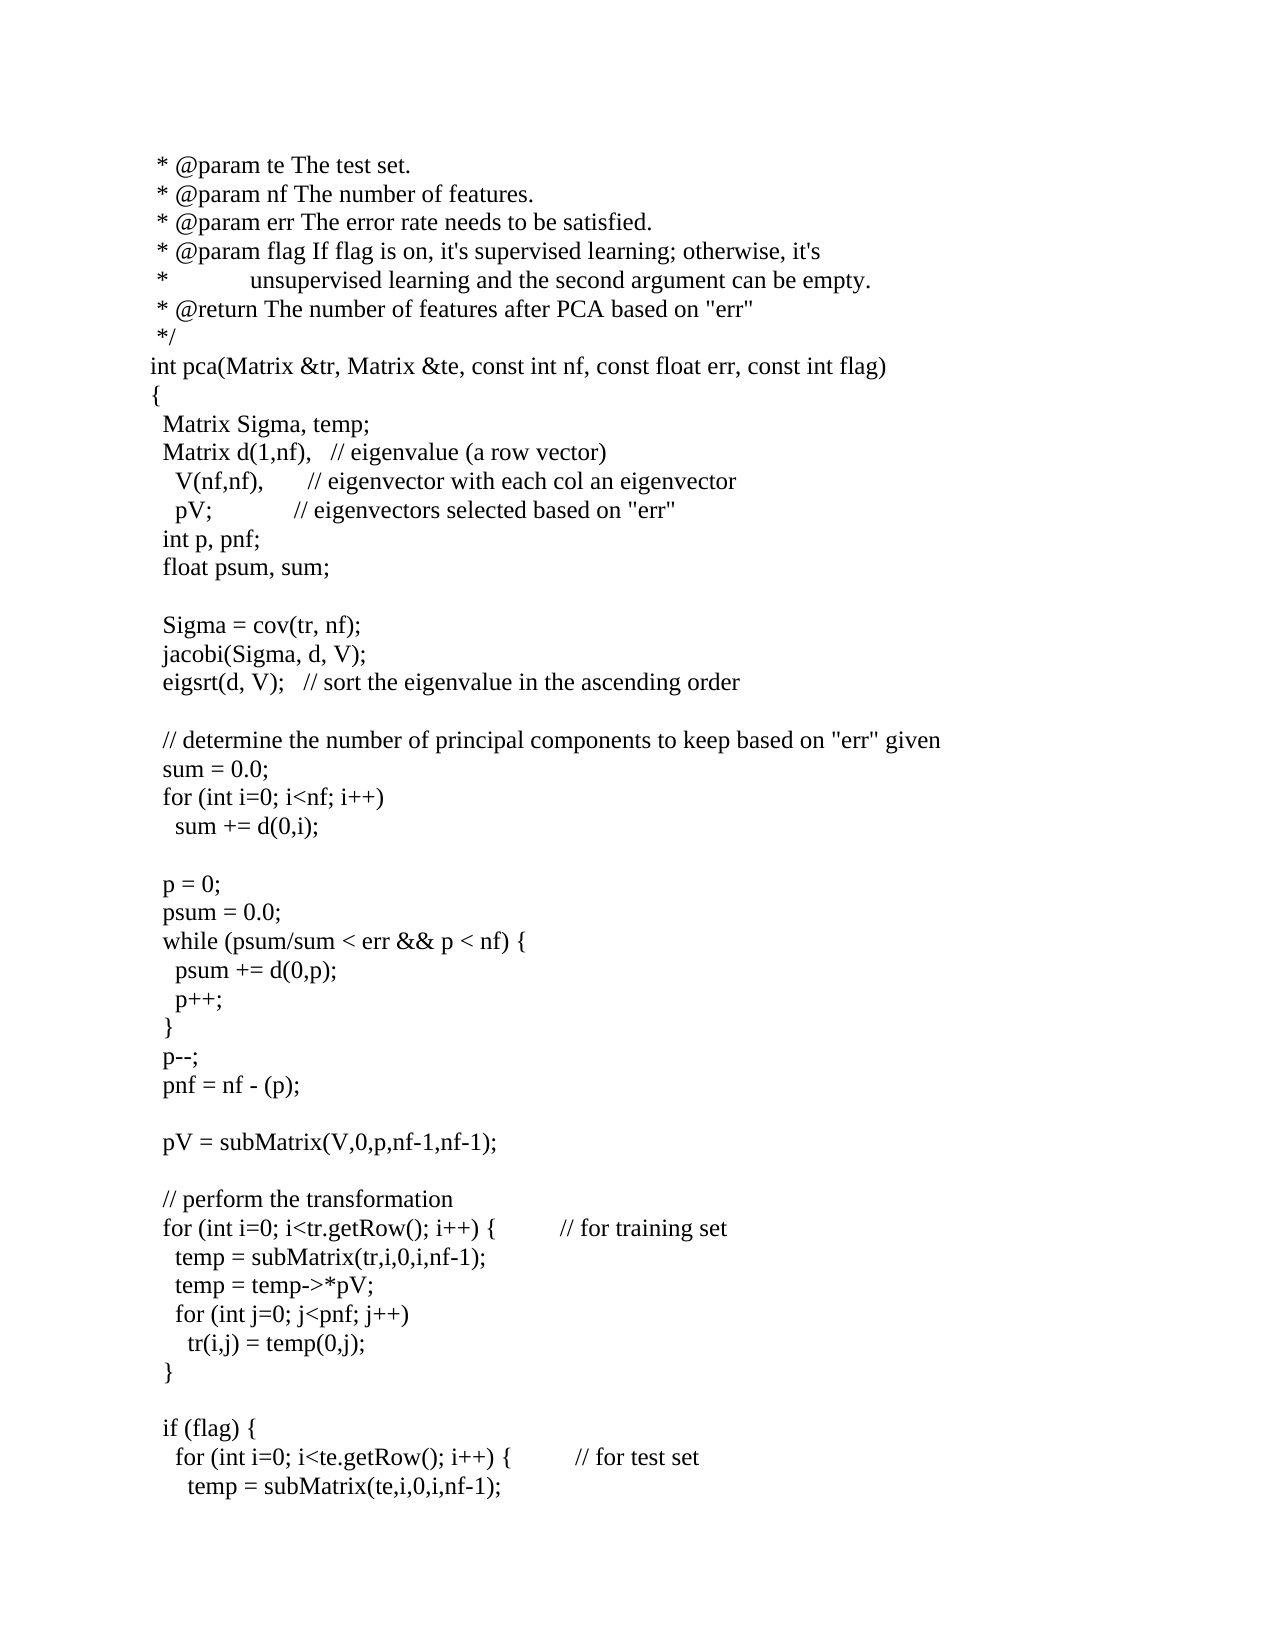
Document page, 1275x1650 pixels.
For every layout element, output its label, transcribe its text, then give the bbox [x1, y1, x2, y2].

text eigsrt(d, V); // sort the eigenvalue in the ascending order [150, 667, 1125, 696]
text * unsupervised learning and the second argument can be empty. [150, 265, 1125, 294]
text int pca(Matrix &tr, Matrix &te, const int nf, const float err, const int flag) [150, 351, 1125, 380]
text pV = subMatrix(V,0,p,nf-1,nf-1); [150, 1127, 1125, 1156]
text for (int j=0; j<pnf; j++) [150, 1299, 1125, 1328]
text * @param nf The number of features. [150, 179, 1125, 207]
text tr(i,j) = temp(0,j); [150, 1328, 1125, 1357]
text * @param te The test set. [150, 150, 1125, 179]
text V(nf,nf), // eigenvector with each col an eigenvector [150, 466, 1125, 495]
text float psum, sum; [150, 552, 1125, 581]
text */ [150, 322, 1125, 351]
text int p, pnf; [150, 524, 1125, 552]
text { [150, 380, 1125, 409]
text Matrix d(1,nf), // eigenvalue (a row vector) [150, 437, 1125, 466]
text p--; [150, 1041, 1125, 1070]
text p++; [150, 984, 1125, 1012]
text // perform the transformation [150, 1184, 1125, 1213]
text * @param err The error rate needs to be satisfied. [150, 207, 1125, 236]
text p = 0; [150, 869, 1125, 897]
text pV; // eigenvectors selected based on "err" [150, 495, 1125, 524]
text temp = subMatrix(te,i,0,i,nf-1); [150, 1471, 1125, 1500]
text } [150, 1012, 1125, 1041]
text Sigma = cov(tr, nf); [150, 610, 1125, 639]
text while (psum/sum < err && p < nf) { [150, 926, 1125, 955]
text for (int i=0; i<te.getRow(); i++) { // for test set [150, 1442, 1125, 1471]
text temp = subMatrix(tr,i,0,i,nf-1); [150, 1242, 1125, 1271]
text if (flag) { [150, 1413, 1125, 1442]
text temp = temp->*pV; [150, 1271, 1125, 1299]
text * @return The number of features after PCA based on "err" [150, 294, 1125, 322]
text for (int i=0; i<nf; i++) [150, 782, 1125, 811]
text sum = 0.0; [150, 754, 1125, 782]
text } [150, 1357, 1125, 1386]
text psum += d(0,p); [150, 955, 1125, 984]
text for (int i=0; i<tr.getRow(); i++) { // for training set [150, 1213, 1125, 1242]
text sum += d(0,i); [150, 811, 1125, 840]
text jacobi(Sigma, d, V); [150, 639, 1125, 667]
text Matrix Sigma, temp; [150, 409, 1125, 437]
text * @param flag If flag is on, it's supervised learning; otherwise, it's [150, 236, 1125, 265]
text // determine the number of principal components to keep based on "err" given [150, 725, 1125, 754]
text psum = 0.0; [150, 897, 1125, 926]
text pnf = nf - (p); [150, 1070, 1125, 1099]
